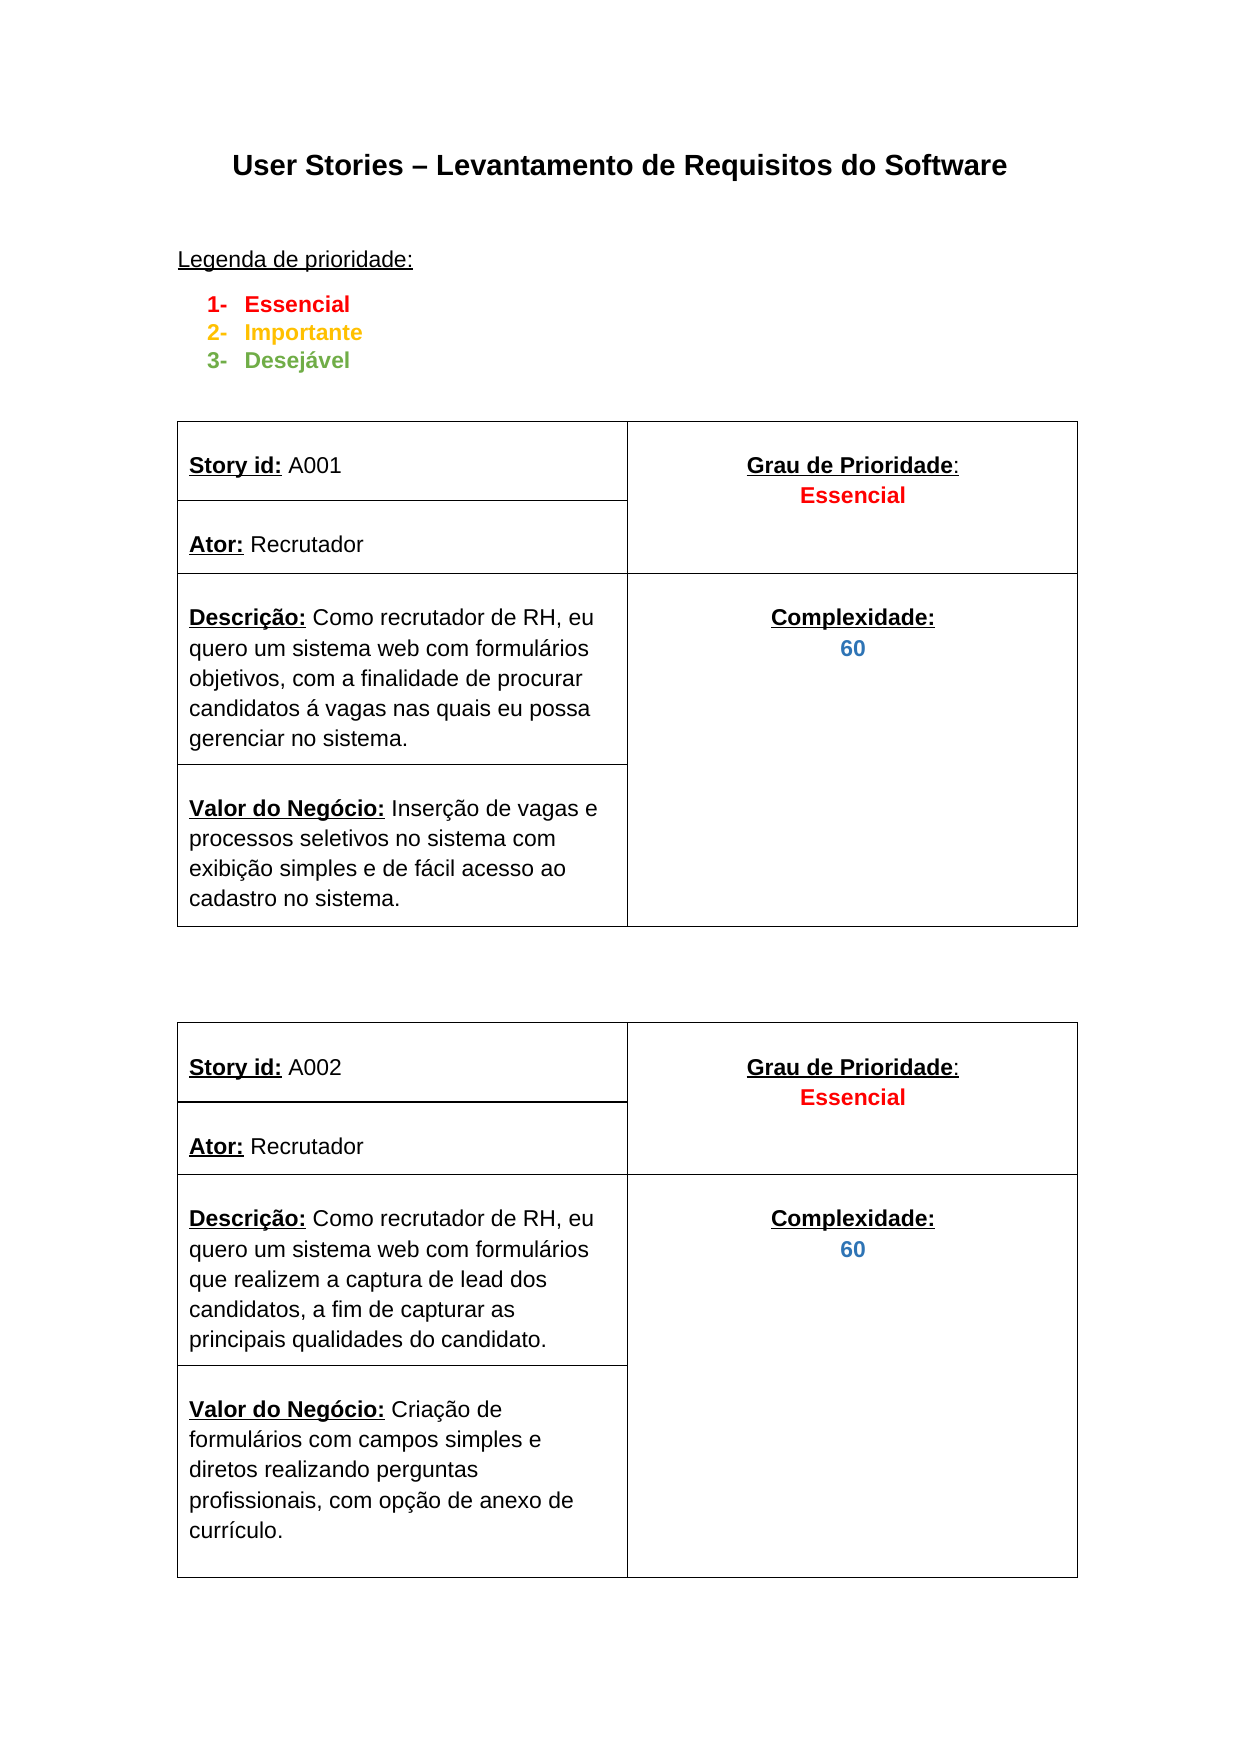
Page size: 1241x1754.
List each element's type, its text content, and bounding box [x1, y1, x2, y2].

table_cell Ator: Recrutador [178, 501, 627, 573]
table_cell Complexidade: 60 [628, 1175, 1077, 1577]
table_header Grau de Prioridade: Essencial [628, 1023, 1077, 1174]
list Importante [207, 319, 1063, 345]
list Essencial [207, 291, 1063, 317]
text Legenda de prioridade: [177, 246, 1063, 272]
table_cell Valor do Negócio: Criação de formulários com campos simples e diretos realizando perguntas profissionais, com opção de anexo de currículo. [178, 1366, 627, 1577]
table_header Grau de Prioridade: Essencial [628, 422, 1077, 573]
table_cell Descrição: Como recrutador de RH, eu quero um sistema web com formulários objetivos, com a finalidade de procurar candidatos á vagas nas quais eu possa gerenciar no sistema. [178, 574, 627, 763]
table_header Story id: A002 [178, 1023, 627, 1101]
table_cell Descrição: Como recrutador de RH, eu quero um sistema web com formulários que realizem a captura de lead dos candidatos, a fim de capturar as principais qualidades do candidato. [178, 1175, 627, 1365]
table_cell Ator: Recrutador [178, 1103, 627, 1174]
table_cell Complexidade: 60 [628, 574, 1077, 926]
text User Stories – Levantamento de Requisitos do Software [177, 148, 1063, 181]
table_header Story id: A001 [178, 422, 627, 500]
list Desejável [207, 347, 1063, 374]
table_cell Valor do Negócio: Inserção de vagas e processos seletivos no sistema com exibição simples e de fácil acesso ao cadastro no sistema. [178, 765, 627, 926]
